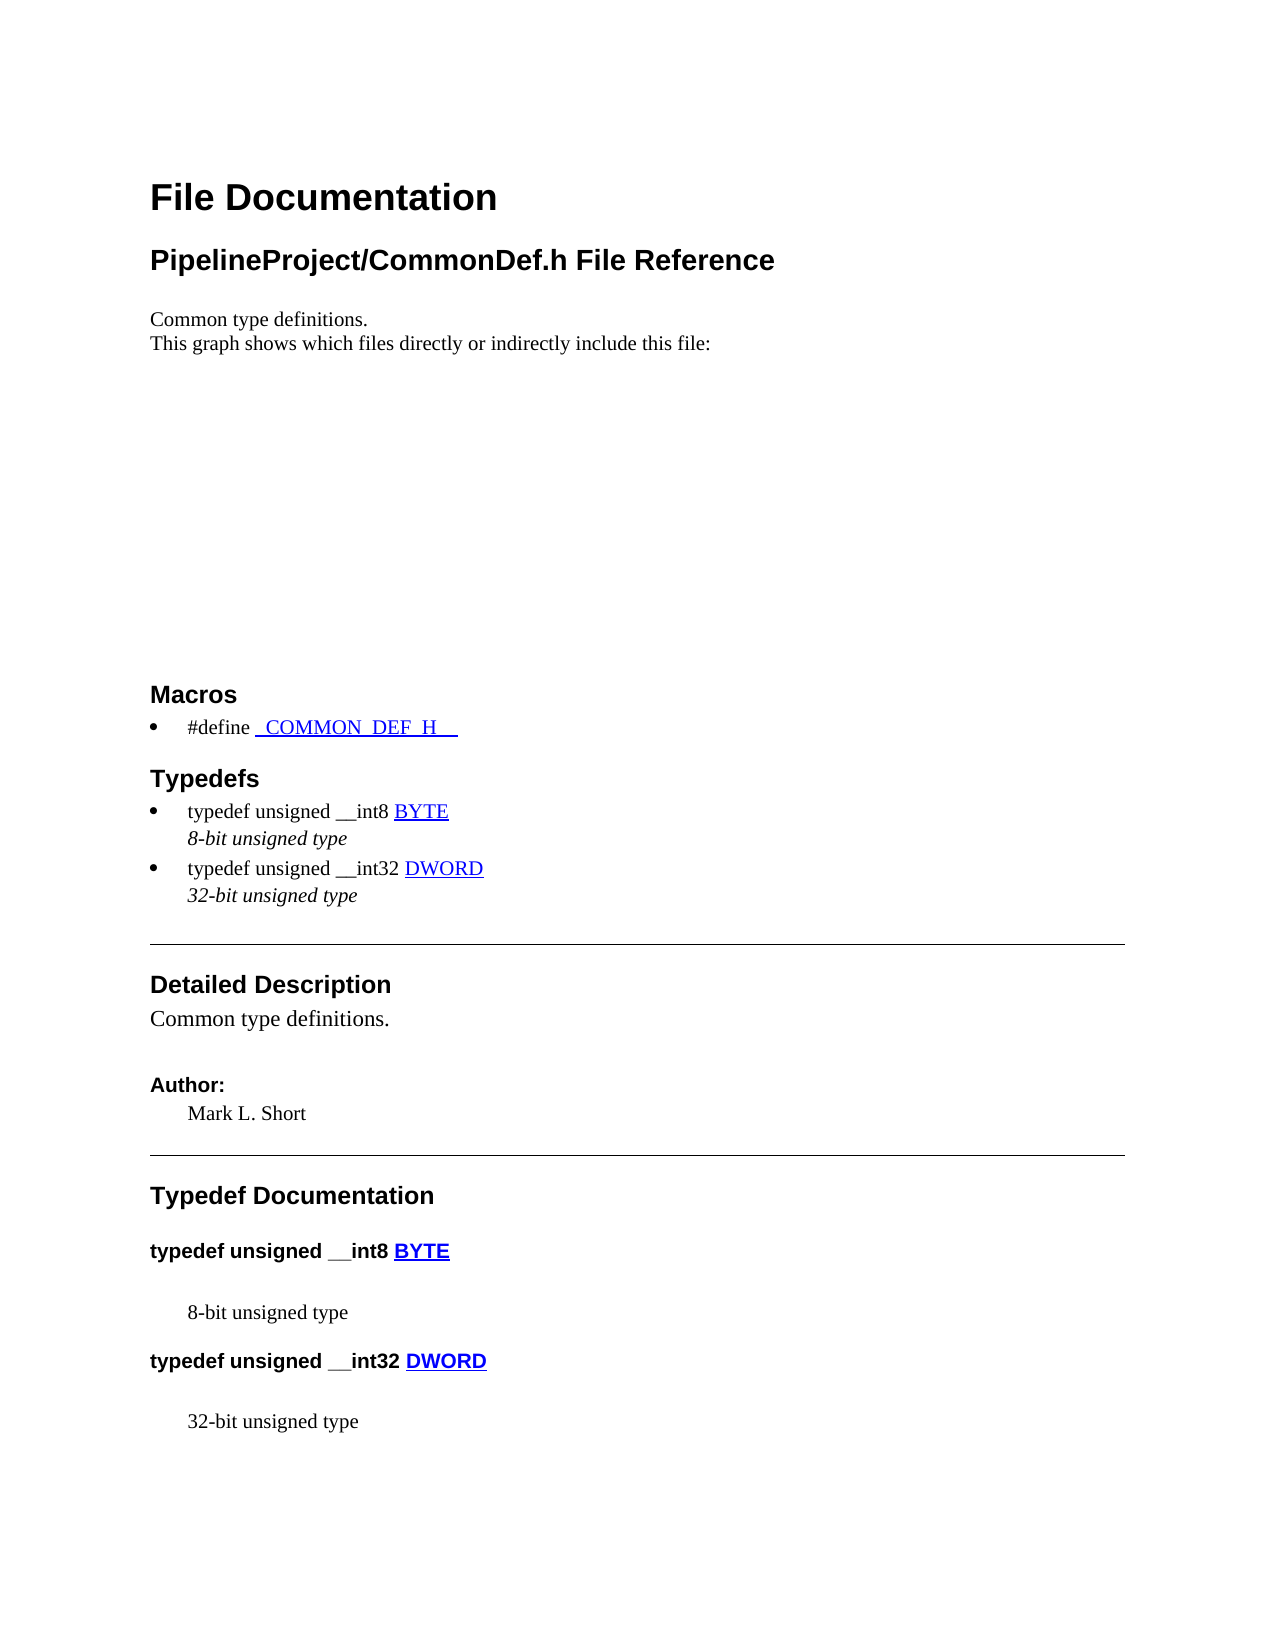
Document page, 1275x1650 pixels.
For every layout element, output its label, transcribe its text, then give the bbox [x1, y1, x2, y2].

text Common type definitions. [150, 1005, 1125, 1031]
text Common type definitions. [150, 307, 1125, 331]
list typedef unsigned __int32 DWORD [150, 856, 1125, 880]
list 32-bit unsigned type [187, 883, 1125, 907]
subtitle Detailed Description [150, 970, 1125, 999]
subtitle Typedefs [150, 764, 1125, 792]
subtitle typedef unsigned __int8 BYTE [150, 1234, 1125, 1263]
subtitle Typedef Documentation [150, 1181, 1125, 1209]
text This graph shows which files directly or indirectly include this file: [150, 331, 1125, 355]
list 8-bit unsigned type [187, 1300, 1125, 1324]
subtitle typedef unsigned __int32 DWORD [150, 1349, 1125, 1373]
list 8-bit unsigned type [187, 826, 1125, 850]
subtitle Macros [150, 679, 1125, 708]
list typedef unsigned __int8 BYTE [150, 799, 1125, 823]
subtitle PipelineProject/CommonDef.h File Reference [150, 243, 1125, 277]
subtitle Author: [150, 1073, 1125, 1097]
subtitle File Documentation [150, 175, 1125, 218]
list 32-bit unsigned type [187, 1409, 1125, 1433]
list #define _COMMON_DEF_H__ [150, 714, 1125, 739]
text Mark L. Short [187, 1100, 1125, 1124]
